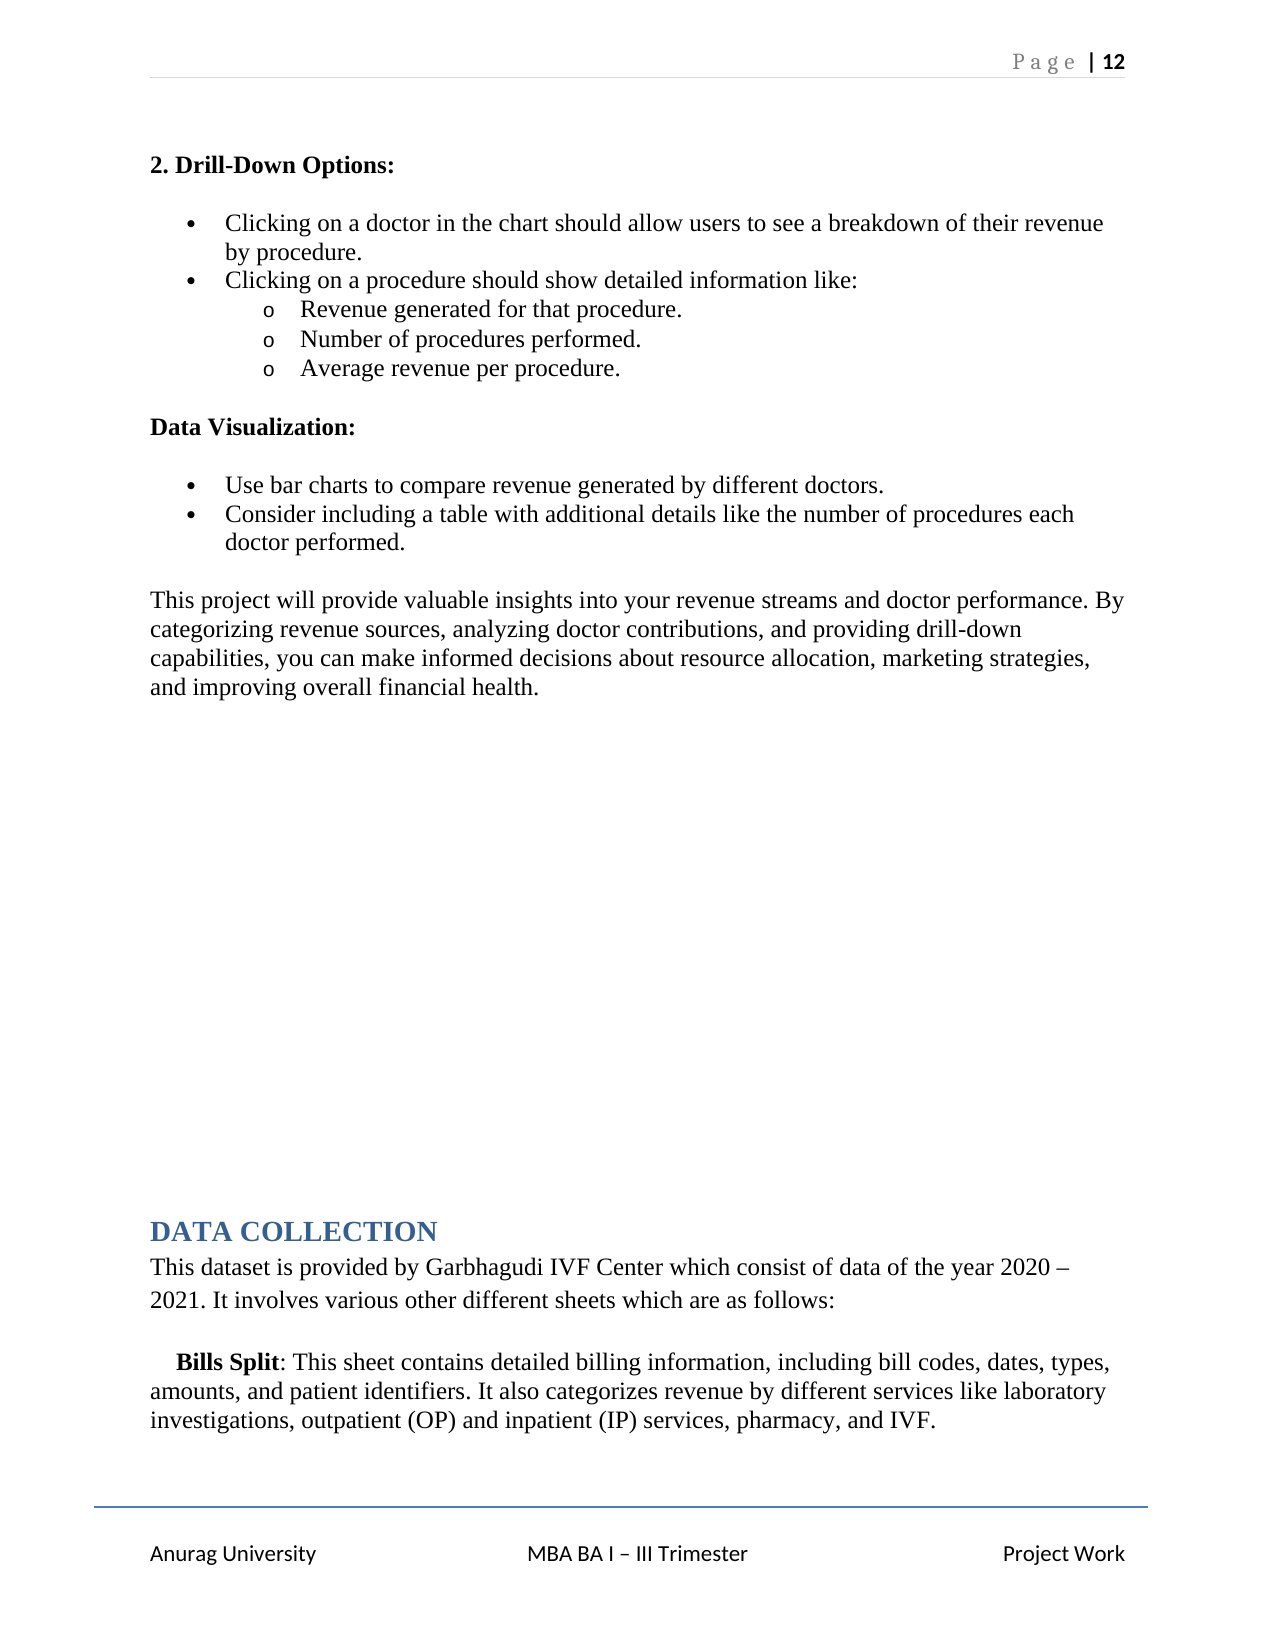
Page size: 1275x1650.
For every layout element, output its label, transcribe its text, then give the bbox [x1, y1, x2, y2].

list Average revenue per procedure. [262, 353, 1125, 383]
text Data Visualization: [150, 412, 1125, 441]
list Clicking on a doctor in the chart should allow users to see a breakdown of their revenue by procedure. [187, 208, 1125, 265]
list Use bar charts to compare revenue generated by different doctors. [187, 470, 1125, 499]
text This project will provide valuable insights into your revenue streams and doctor performance. By categorizing revenue sources, analyzing doctor contributions, and providing drill-down capabilities, you can make informed decisions about resource allocation, marketing strategies, and improving overall financial health. [150, 585, 1125, 700]
subtitle DATA COLLECTION [150, 1214, 1125, 1247]
list Revenue generated for that procedure. [262, 294, 1125, 324]
list Clicking on a procedure should show detailed information like: [187, 265, 1125, 294]
text This dataset is provided by Garbhagudi IVF Center which consist of data of the year 2020 – 2021. It involves various other different sheets which are as follows: [150, 1252, 1125, 1314]
list Consider including a table with additional details like the number of procedures each doctor performed. [187, 499, 1125, 556]
text 2. Drill-Down Options: [150, 150, 1125, 179]
text  Bills Split: This sheet contains detailed billing information, including bill codes, dates, types, amounts, and patient identifiers. It also categorizes revenue by different services like laboratory investigations, outpatient (OP) and inpatient (IP) services, pharmacy, and IVF. [150, 1347, 1125, 1434]
list Number of procedures performed. [262, 324, 1125, 353]
